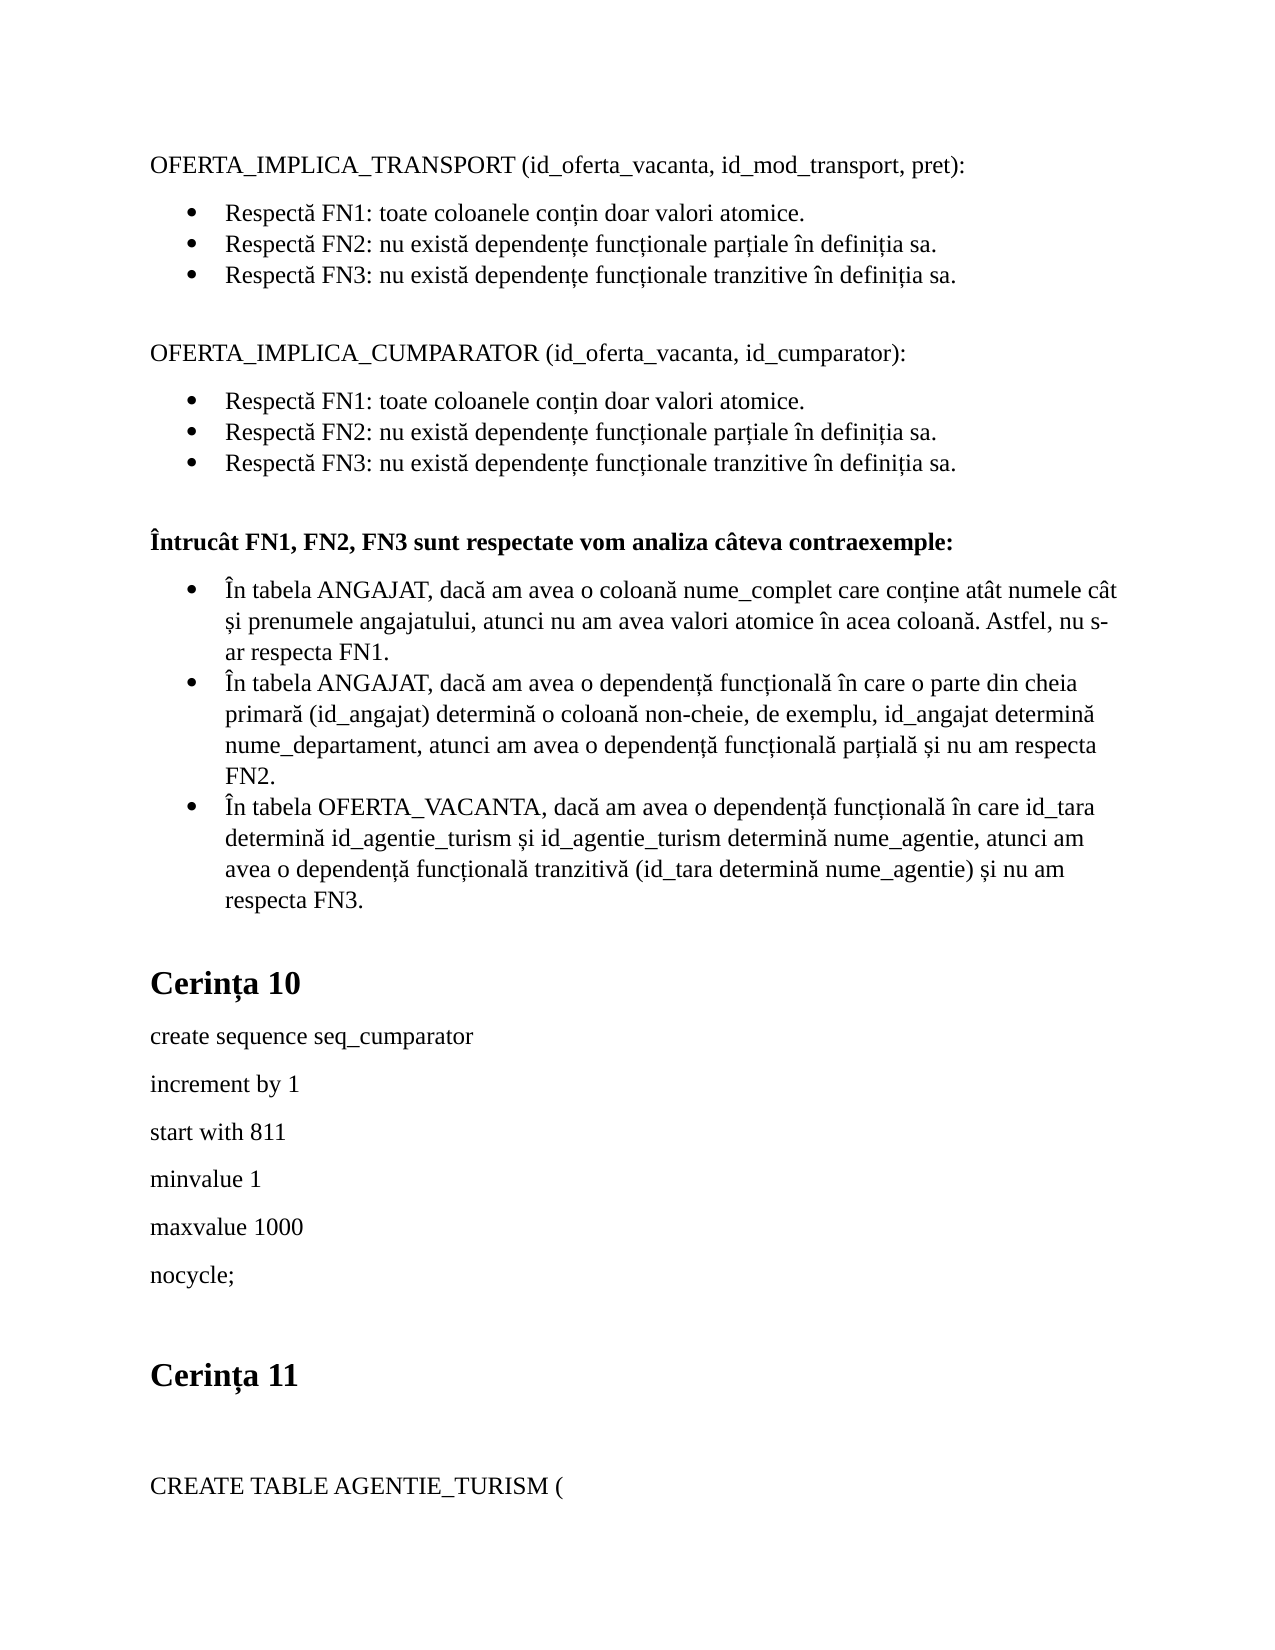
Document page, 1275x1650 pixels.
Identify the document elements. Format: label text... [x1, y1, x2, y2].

list În tabela ANGAJAT, dacă am avea o dependență funcțională în care o parte din cheia primară (id_angajat) determină o coloană non-cheie, de exemplu, id_angajat determină nume_departament, atunci am avea o dependență funcțională parțială și nu am respecta FN2. [187, 668, 1125, 790]
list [187, 229, 1125, 257]
list Respectă FN3: nu există dependențe funcționale tranzitive în definiția sa. [187, 448, 1125, 477]
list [187, 198, 1125, 226]
text CREATE TABLE AGENTIE_TURISM ( [150, 1471, 1125, 1500]
list Respectă FN3: nu există dependențe funcționale tranzitive în definiția sa. [187, 260, 1125, 288]
list În tabela ANGAJAT, dacă am avea o coloană nume_complet care conține atât numele cât și prenumele angajatului, atunci nu am avea valori atomice în acea coloană. Astfel, nu s-ar respecta FN1. [187, 575, 1125, 666]
text Întrucât FN1, FN2, FN3 sunt respectate vom analiza câteva contraexemple: [150, 527, 1125, 556]
text nocycle; [150, 1260, 1125, 1288]
text minvalue 1 [150, 1164, 1125, 1193]
text start with 811 [150, 1117, 1125, 1145]
list Respectă FN1: toate coloanele conțin doar valori atomice. [187, 386, 1125, 415]
text maxvalue 1000 [150, 1212, 1125, 1241]
text increment by 1 [150, 1069, 1125, 1098]
text Cerința 11 [150, 1355, 1125, 1393]
text OFERTA_IMPLICA_TRANSPORT (id_oferta_vacanta, id_mod_transport, pret): [150, 150, 1125, 179]
text create sequence seq_cumparator [150, 1021, 1125, 1050]
list În tabela OFERTA_VACANTA, dacă am avea o dependență funcțională în care id_tara determină id_agentie_turism și id_agentie_turism determină nume_agentie, atunci am avea o dependență funcțională tranzitivă (id_tara determină nume_agentie) și nu am respecta FN3. [187, 792, 1125, 914]
list Respectă FN2: nu există dependențe funcționale parțiale în definiția sa. [187, 417, 1125, 446]
text Cerința 10 [150, 963, 1125, 1001]
text OFERTA_IMPLICA_CUMPARATOR (id_oferta_vacanta, id_cumparator): [150, 338, 1125, 367]
